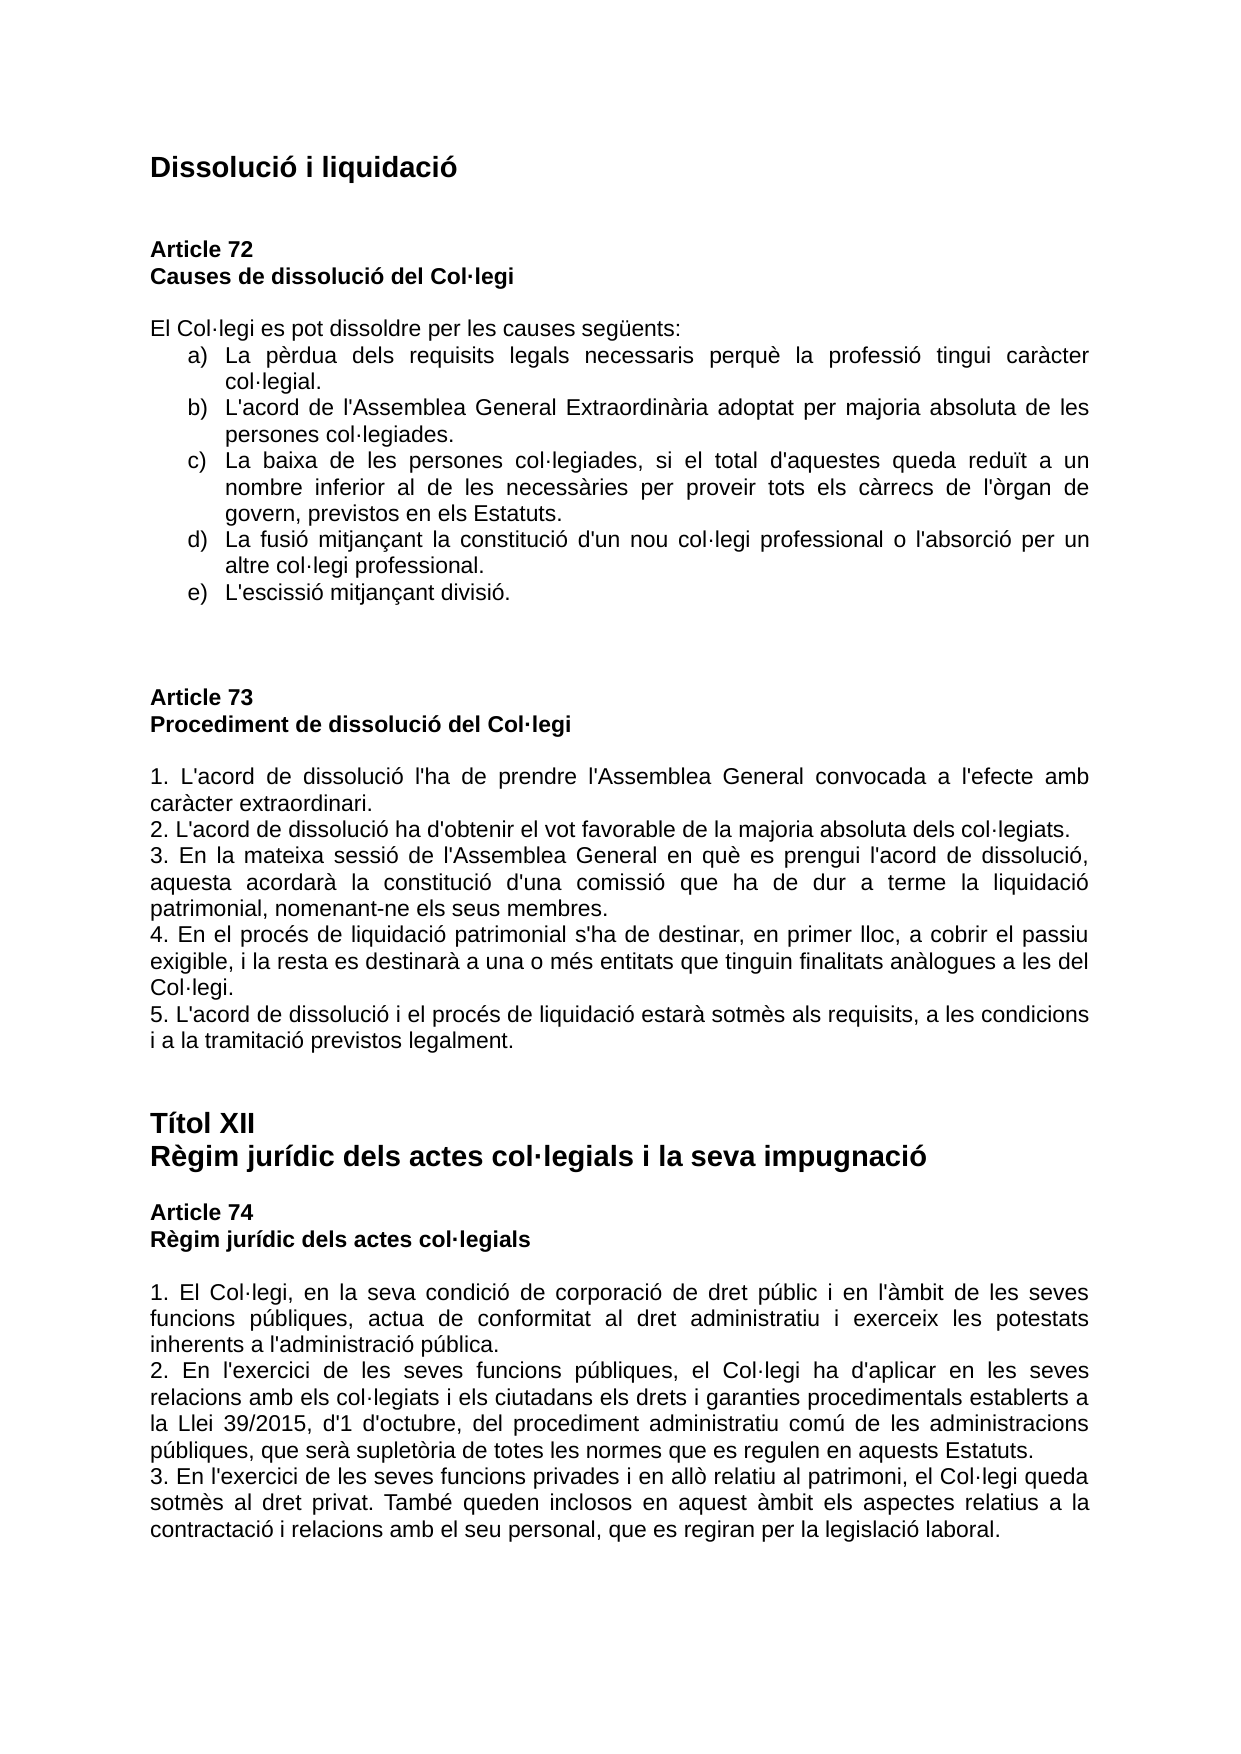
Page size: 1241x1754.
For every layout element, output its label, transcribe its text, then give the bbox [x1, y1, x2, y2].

text 3. En la mateixa sessió de l'Assemblea General en què es prengui l'acord de dissolució, aquesta acordarà la constitució d'una comissió que ha de dur a terme la liquidació patrimonial, nomenant-ne els seus membres. [150, 842, 1090, 921]
list La pèrdua dels requisits legals necessaris perquè la professió tingui caràcter col·legial. [187, 342, 1090, 394]
text 2. En l'exercici de les seves funcions públiques, el Col·legi ha d'aplicar en les seves relacions amb els col·legiats i els ciutadans els drets i garanties procedimentals establerts a la Llei 39/2015, d'1 d'octubre, del procediment administratiu comú de les administracions públiques, que serà supletòria de totes les normes que es regulen en aquests Estatuts. [150, 1357, 1090, 1463]
text 1. El Col·legi, en la seva condició de corporació de dret públic i en l'àmbit de les seves funcions públiques, actua de conformitat al dret administratiu i exerceix les potestats inherents a l'administració pública. [150, 1278, 1090, 1357]
text Règim jurídic dels actes col·legials [150, 1226, 1090, 1252]
list L'acord de l'Assemblea General Extraordinària adoptat per majoria absoluta de les persones col·legiades. [187, 394, 1090, 447]
text 1. L'acord de dissolució l'ha de prendre l'Assemblea General convocada a l'efecte amb caràcter extraordinari. [150, 763, 1090, 816]
text Article 74 [150, 1199, 1090, 1226]
text 4. En el procés de liquidació patrimonial s'ha de destinar, en primer lloc, a cobrir el passiu exigible, i la resta es destinarà a una o més entitats que tinguin finalitats anàlogues a les del Col·legi. [150, 921, 1090, 1001]
list La baixa de les persones col·legiades, si el total d'aquestes queda reduït a un nombre inferior al de les necessàries per proveir tots els càrrecs de l'òrgan de govern, previstos en els Estatuts. [187, 447, 1090, 526]
text Títol XII [150, 1106, 1090, 1139]
text Dissolució i liquidació [150, 150, 1090, 183]
list L'escissió mitjançant divisió. [187, 579, 1090, 605]
text Article 73 [150, 684, 1090, 711]
text Procediment de dissolució del Col·legi [150, 711, 1090, 737]
text El Col·legi es pot dissoldre per les causes següents: [150, 315, 1090, 342]
text 5. L'acord de dissolució i el procés de liquidació estarà sotmès als requisits, a les condicions i a la tramitació previstos legalment. [150, 1001, 1090, 1053]
text Causes de dissolució del Col·legi [150, 263, 1090, 289]
text Règim jurídic dels actes col·legials i la seva impugnació [150, 1139, 1090, 1173]
text 2. L'acord de dissolució ha d'obtenir el vot favorable de la majoria absoluta dels col·legiats. [150, 816, 1090, 842]
text Article 72 [150, 236, 1090, 263]
list La fusió mitjançant la constitució d'un nou col·legi professional o l'absorció per un altre col·legi professional. [187, 526, 1090, 579]
text 3. En l'exercici de les seves funcions privades i en allò relatiu al patrimoni, el Col·legi queda sotmès al dret privat. També queden inclosos en aquest àmbit els aspectes relatius a la contractació i relacions amb el seu personal, que es regiran per la legislació laboral. [150, 1463, 1090, 1542]
